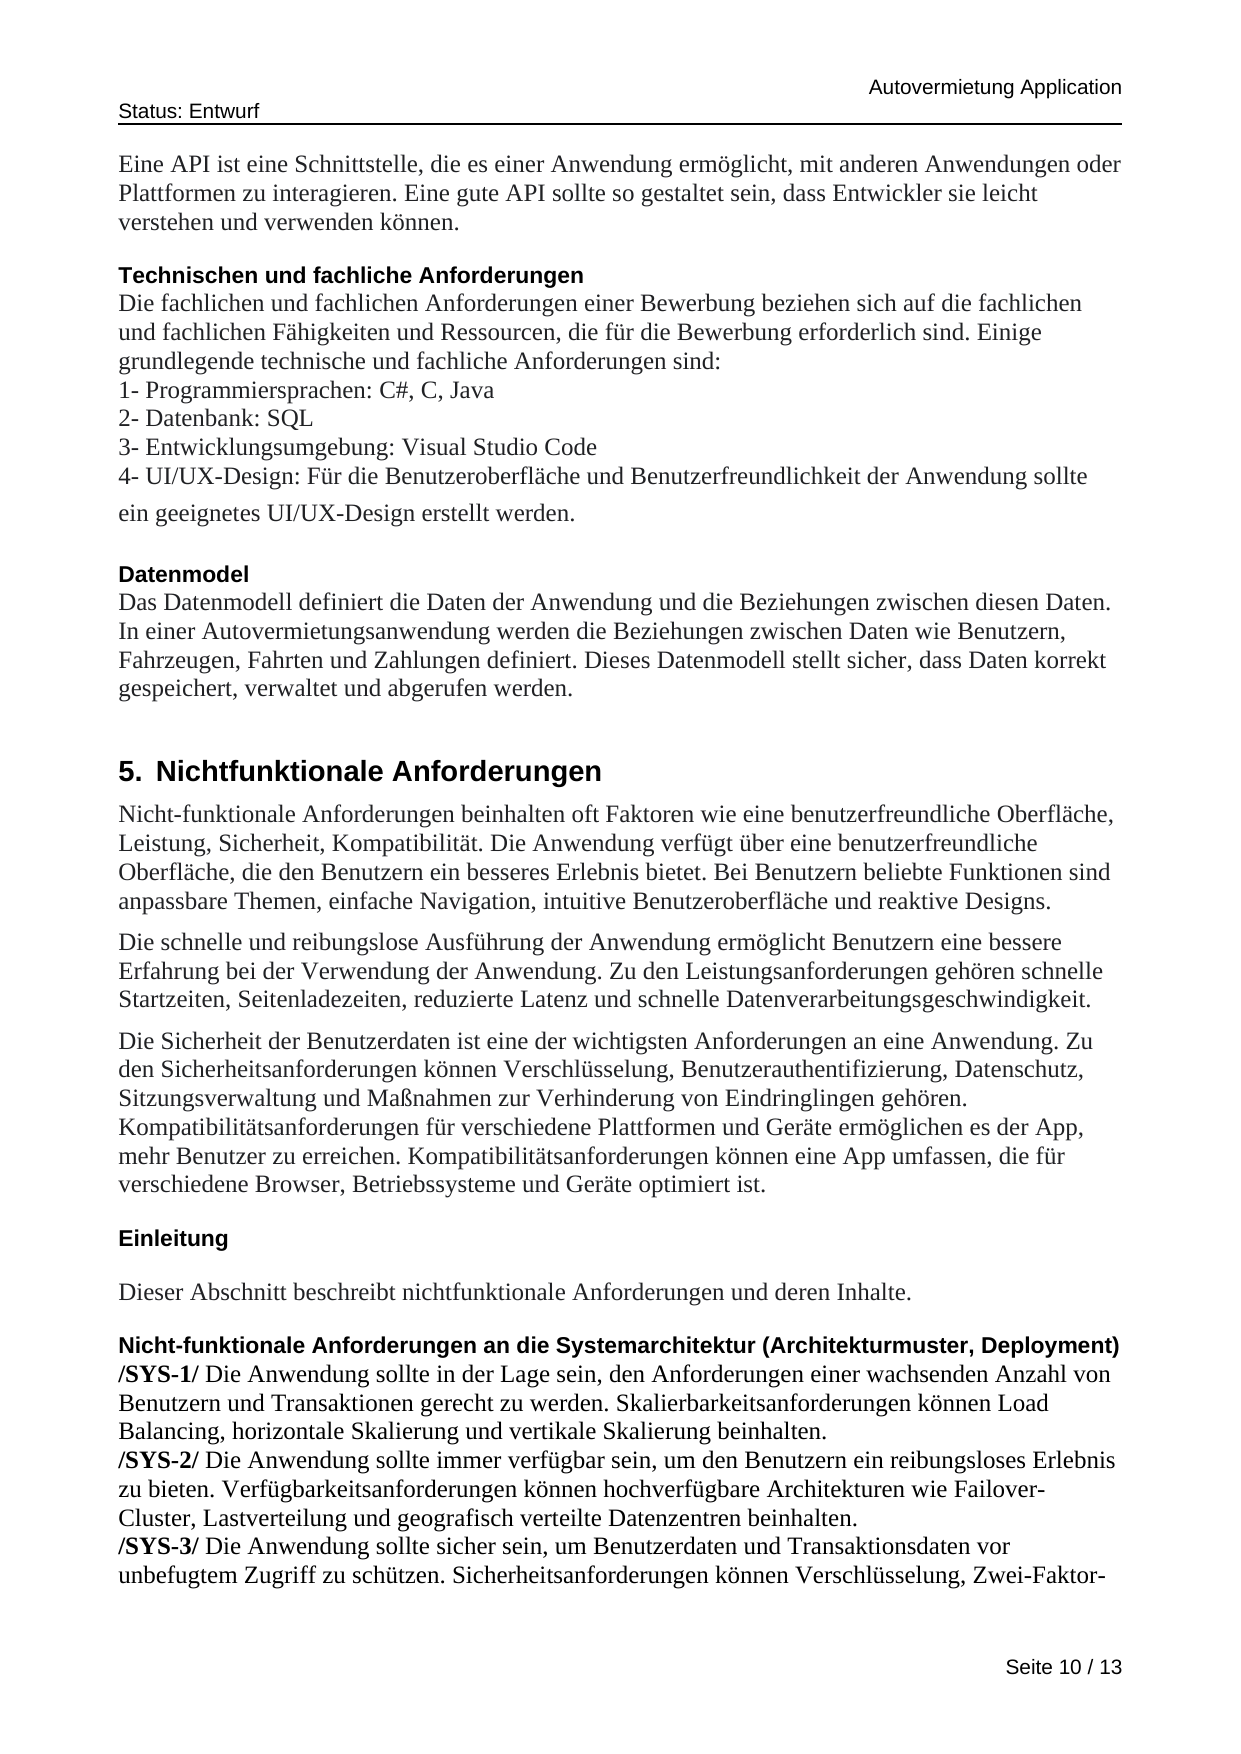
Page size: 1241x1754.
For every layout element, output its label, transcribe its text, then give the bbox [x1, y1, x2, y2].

text Kompatibilitätsanforderungen für verschiedene Plattformen und Geräte ermöglichen es der App, mehr Benutzer zu erreichen. Kompatibilitätsanforderungen können eine App umfassen, die für verschiedene Browser, Betriebssysteme und Geräte optimiert ist. [118, 1112, 1122, 1198]
text Datenmodel [118, 561, 1122, 587]
text Die fachlichen und fachlichen Anforderungen einer Bewerbung beziehen sich auf die fachlichen und fachlichen Fähigkeiten und Ressourcen, die für die Bewerbung erforderlich sind. Einige grundlegende technische und fachliche Anforderungen sind: [118, 288, 1122, 375]
text Einleitung [118, 1225, 1122, 1251]
text Nicht-funktionale Anforderungen an die Systemarchitektur (Architekturmuster, Deployment) [118, 1332, 1122, 1359]
text Das Datenmodell definiert die Daten der Anwendung und die Beziehungen zwischen diesen Daten. In einer Autovermietungsanwendung werden die Beziehungen zwischen Daten wie Benutzern, Fahrzeugen, Fahrten und Zahlungen definiert. Dieses Datenmodell stellt sicher, dass Daten korrekt gespeichert, verwaltet und abgerufen werden. [118, 587, 1122, 702]
text 2- Datenbank: SQL [118, 403, 1122, 432]
text /SYS-1/ Die Anwendung sollte in der Lage sein, den Anforderungen einer wachsenden Anzahl von Benutzern und Transaktionen gerecht zu werden. Skalierbarkeitsanforderungen können Load Balancing, horizontale Skalierung und vertikale Skalierung beinhalten. [118, 1359, 1122, 1445]
text Die schnelle und reibungslose Ausführung der Anwendung ermöglicht Benutzern eine bessere Erfahrung bei der Verwendung der Anwendung. Zu den Leistungsanforderungen gehören schnelle Startzeiten, Seitenladezeiten, reduzierte Latenz und schnelle Datenverarbeitungsgeschwindigkeit. [118, 927, 1122, 1013]
text Die Sicherheit der Benutzerdaten ist eine der wichtigsten Anforderungen an eine Anwendung. Zu den Sicherheitsanforderungen können Verschlüsselung, Benutzerauthentifizierung, Datenschutz, Sitzungsverwaltung und Maßnahmen zur Verhinderung von Eindringlingen gehören. [118, 1026, 1122, 1112]
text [118, 1531, 1122, 1589]
text 1- Programmiersprachen: C#, C, Java [118, 375, 1122, 403]
text /SYS-2/ Die Anwendung sollte immer verfügbar sein, um den Benutzern ein reibungsloses Erlebnis zu bieten. Verfügbarkeitsanforderungen können hochverfügbare Architekturen wie Failover-Cluster, Lastverteilung und geografisch verteilte Datenzentren beinhalten. [118, 1445, 1122, 1531]
text Dieser Abschnitt beschreibt nichtfunktionale Anforderungen und deren Inhalte. [118, 1277, 1122, 1306]
text 3- Entwicklungsumgebung: Visual Studio Code [118, 432, 1122, 461]
text Eine API ist eine Schnittstelle, die es einer Anwendung ermöglicht, mit anderen Anwendungen oder Plattformen zu interagieren. Eine gute API sollte so gestaltet sein, dass Entwickler sie leicht verstehen und verwenden können. [118, 149, 1122, 236]
text Technischen und fachliche Anforderungen [118, 262, 1122, 288]
text 4- UI/UX-Design: Für die Benutzeroberfläche und Benutzerfreundlichkeit der Anwendung sollte ein geeignetes UI/UX-Design erstellt werden. [118, 461, 1122, 526]
text Nicht-funktionale Anforderungen beinhalten oft Faktoren wie eine benutzerfreundliche Oberfläche, Leistung, Sicherheit, Kompatibilität. Die Anwendung verfügt über eine benutzerfreundliche Oberfläche, die den Benutzern ein besseres Erlebnis bietet. Bei Benutzern beliebte Funktionen sind anpassbare Themen, einfache Navigation, intuitive Benutzeroberfläche und reaktive Designs. [118, 799, 1122, 914]
subtitle Nichtfunktionale Anforderungen [118, 753, 1122, 787]
